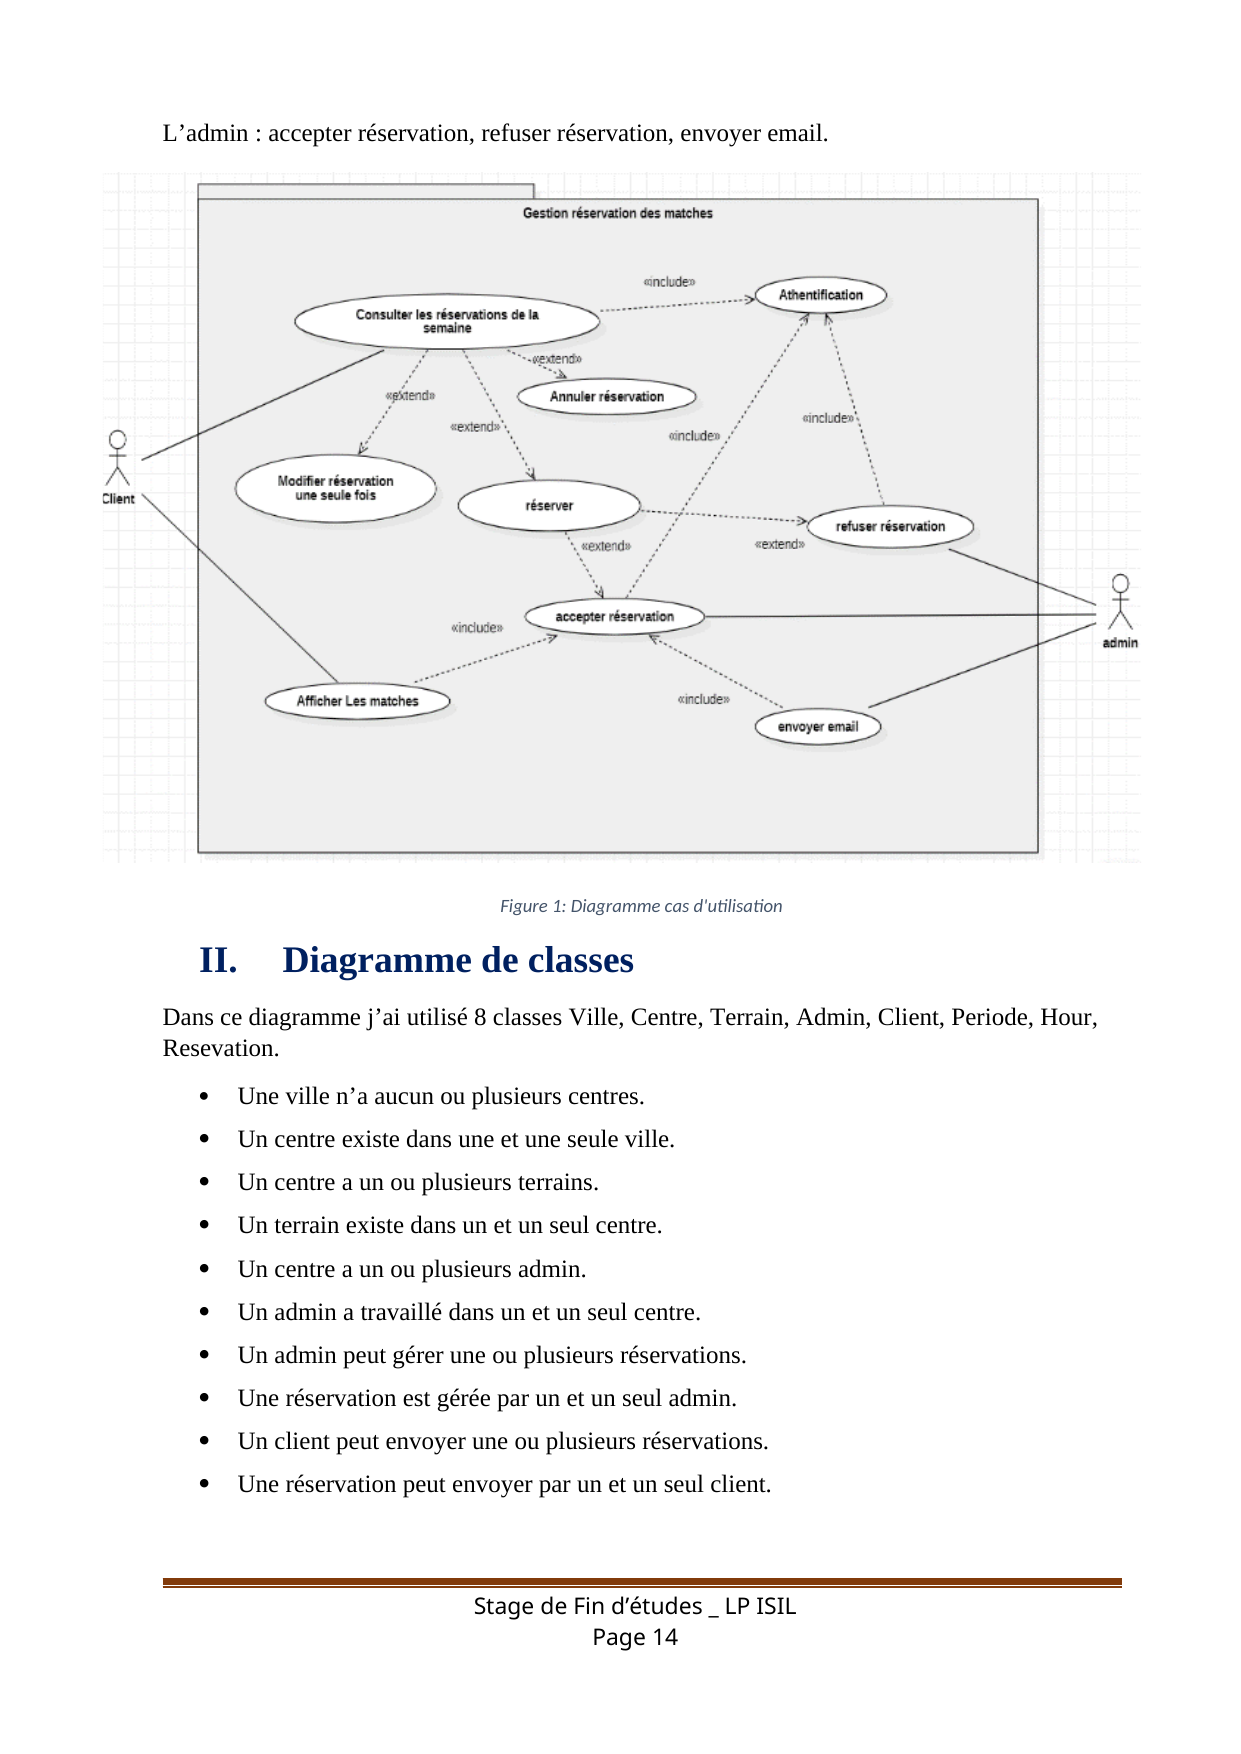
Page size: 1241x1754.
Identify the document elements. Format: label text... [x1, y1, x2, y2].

picture [102, 172, 1142, 863]
list Un client peut envoyer une ou plusieurs réservations. [200, 1426, 1122, 1455]
list Un admin a travaillé dans un et un seul centre. [200, 1297, 1122, 1326]
list Un centre a un ou plusieurs admin. [200, 1254, 1122, 1282]
list Une réservation peut envoyer par un et un seul client. [200, 1469, 1122, 1498]
subtitle Diagramme de classes [237, 938, 1122, 981]
text Dans ce diagramme j’ai utilisé 8 classes Ville, Centre, Terrain, Admin, Client, Periode, Hour, Resevation. [162, 1002, 1122, 1062]
list Un centre a un ou plusieurs terrains. [200, 1167, 1122, 1196]
list Un centre existe dans une et une seule ville. [200, 1124, 1122, 1153]
list Une ville n’a aucun ou plusieurs centres. [200, 1081, 1122, 1110]
text L’admin : accepter réservation, refuser réservation, envoyer email. [162, 118, 1122, 147]
list Un terrain existe dans un et un seul centre. [200, 1211, 1122, 1239]
list Un admin peut gérer une ou plusieurs réservations. [200, 1340, 1122, 1369]
list Une réservation est gérée par un et un seul admin. [200, 1383, 1122, 1412]
